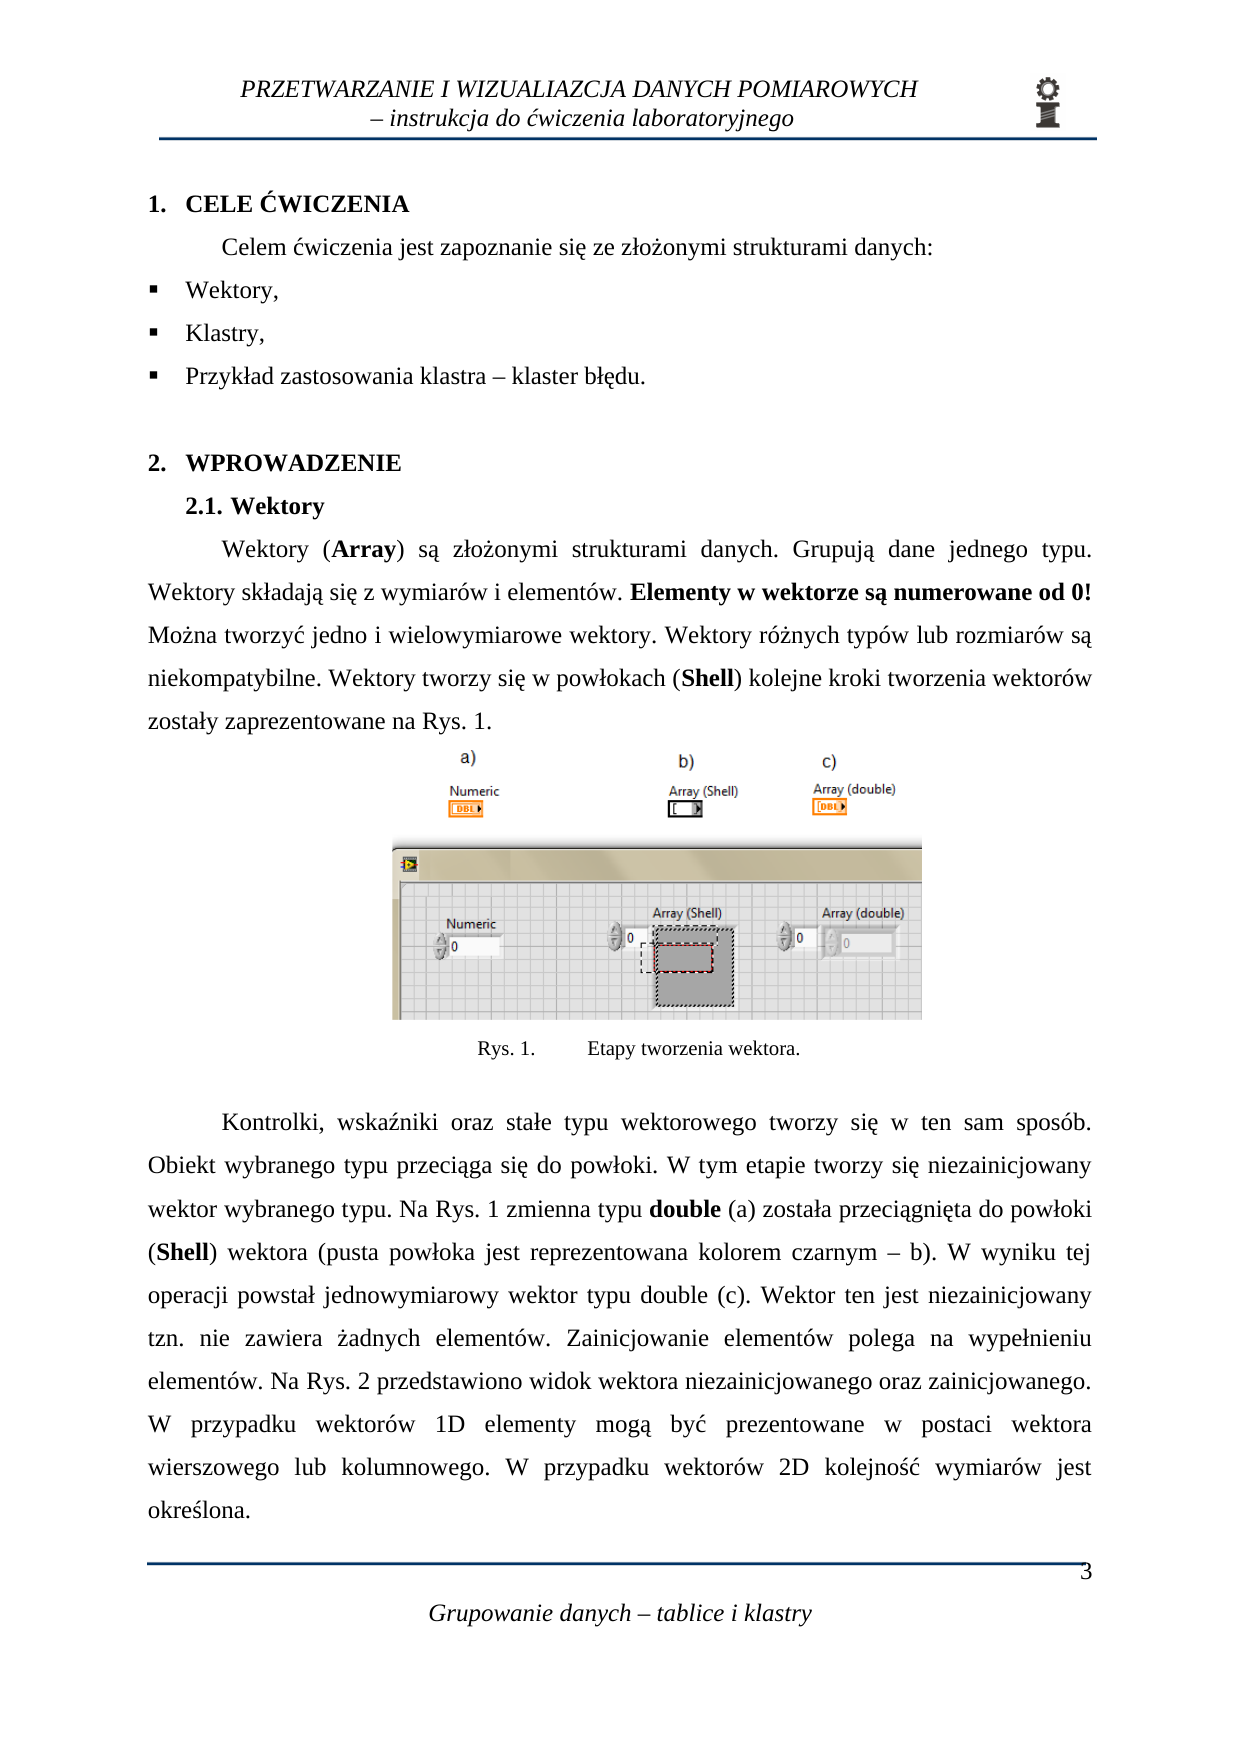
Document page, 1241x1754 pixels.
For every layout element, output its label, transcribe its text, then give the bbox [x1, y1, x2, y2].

list Klastry, [148, 318, 1092, 347]
text Wektory (Array) są złożonymi strukturami danych. Grupują dane jednego typu. Wektory składają się z wymiarów i elementów. Elementy w wektorze są numerowane od 0! Można tworzyć jedno i wielowymiarowe wektory. Wektory różnych typów lub rozmiarów są niekompatybilne. Wektory tworzy się w powłokach (Shell) kolejne kroki tworzenia wektorów zostały zaprezentowane na Rys. 1. [148, 534, 1092, 735]
list Wektory [185, 491, 1092, 519]
list WPROWADZENIE [148, 448, 1092, 476]
list Przykład zastosowania klastra – klaster błędu. [148, 361, 1092, 390]
picture [392, 749, 922, 1021]
list CELE ĆWICZENIA [148, 189, 1092, 218]
picture [147, 1556, 1086, 1572]
text Celem ćwiczenia jest zapoznanie się ze złożonymi strukturami danych: [148, 232, 1092, 261]
list Wektory, [148, 275, 1092, 304]
list Etapy tworzenia wektora. [185, 1035, 1092, 1059]
text Kontrolki, wskaźniki oraz stałe typu wektorowego tworzy się w ten sam sposób. Obiekt wybranego typu przeciąga się do powłoki. W tym etapie tworzy się niezainicjowany wektor wybranego typu. Na Rys. 1 zmienna typu double (a) została przeciągnięta do powłoki (Shell) wektora (pusta powłoka jest reprezentowana kolorem czarnym – b). W wyniku tej operacji powstał jednowymiarowy wektor typu double (c). Wektor ten jest niezainicjowany tzn. nie zawiera żadnych elementów. Zainicjowanie elementów polega na wypełnieniu elementów. Na Rys. 2 przedstawiono widok wektora niezainicjowanego oraz zainicjowanego. W przypadku wektorów 1D elementy mogą być prezentowane w postaci wektora wierszowego lub kolumnowego. W przypadku wektorów 2D kolejność wymiarów jest określona. [148, 1107, 1092, 1524]
picture [159, 131, 1097, 147]
